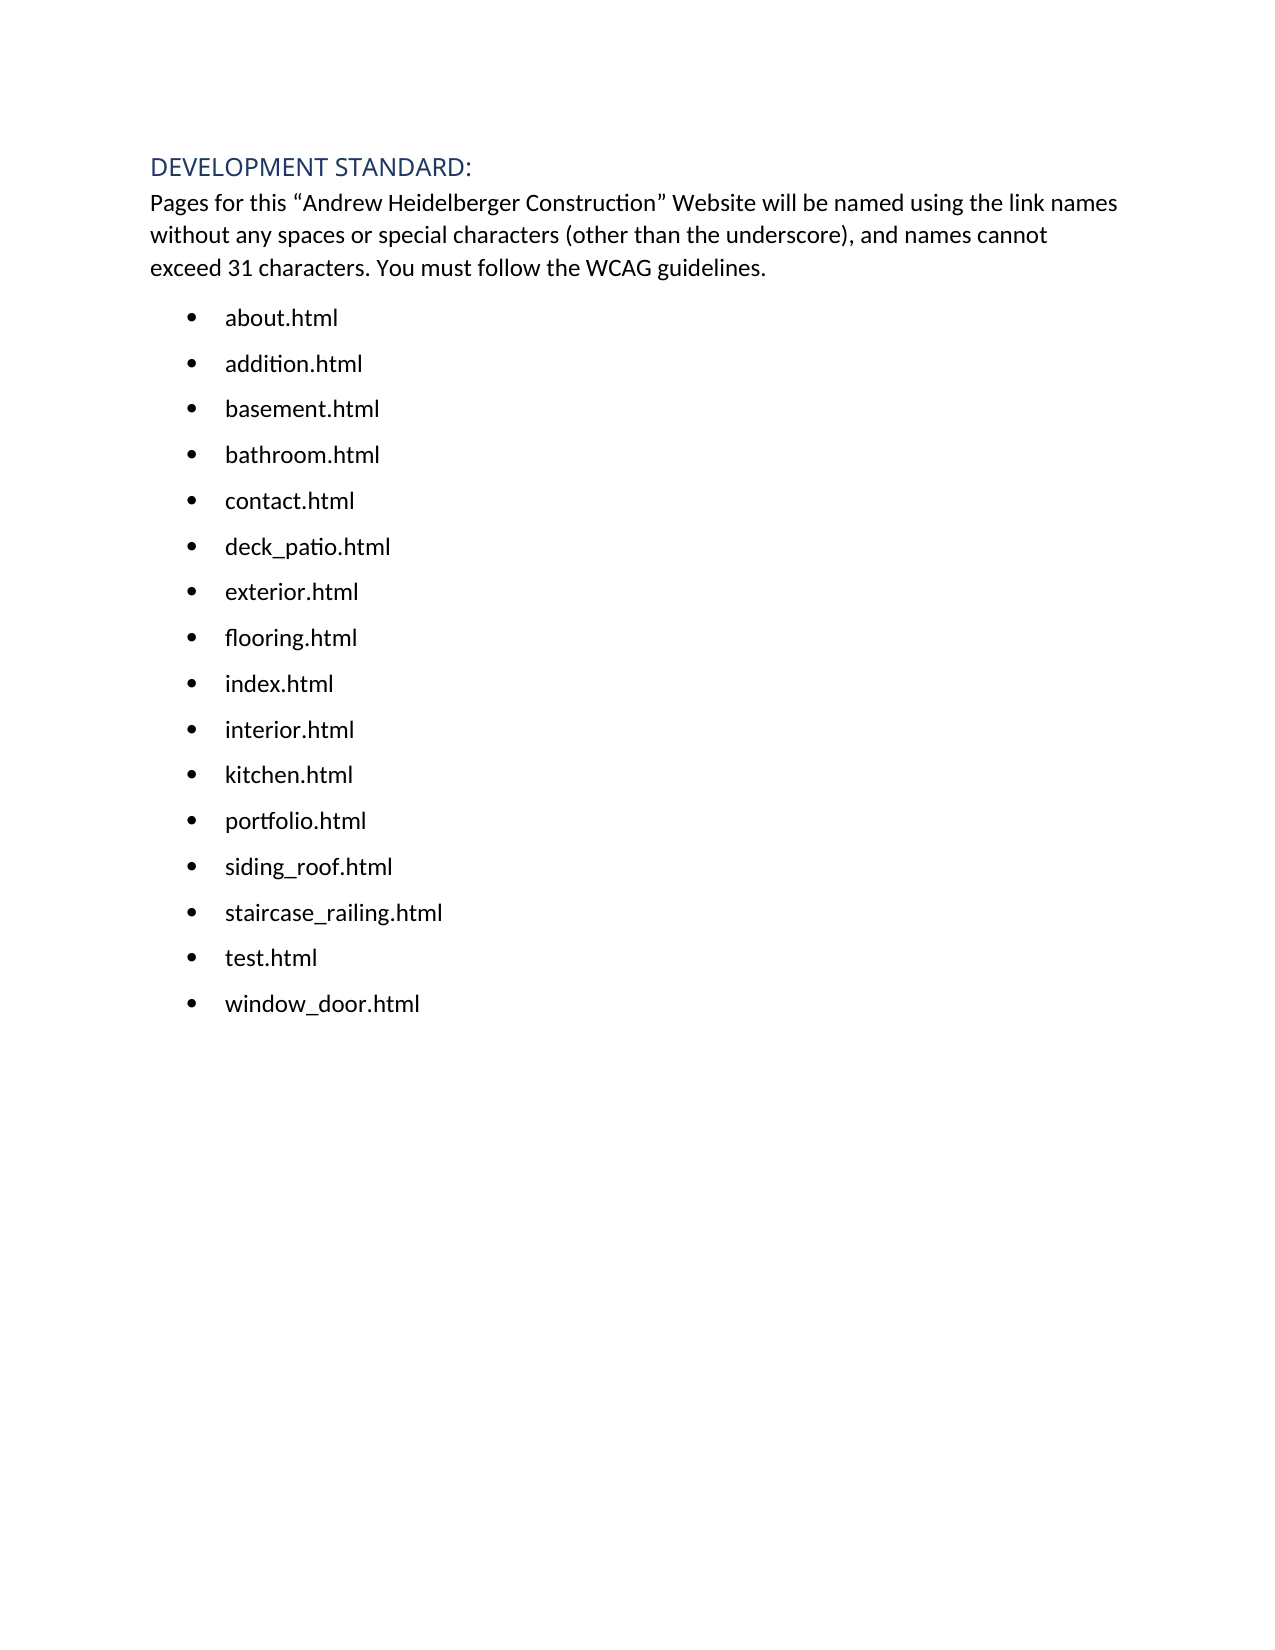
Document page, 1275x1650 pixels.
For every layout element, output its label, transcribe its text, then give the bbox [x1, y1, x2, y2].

list test.html [187, 942, 1125, 973]
list staircase_railing.html [187, 897, 1125, 927]
list deck_patio.html [187, 531, 1125, 561]
list siding_roof.html [187, 851, 1125, 881]
list bathroom.html [187, 439, 1125, 470]
list contact.html [187, 485, 1125, 516]
list exterior.html [187, 577, 1125, 607]
list about.html [187, 302, 1125, 333]
subtitle DEVELOPMENT STANDARD: [150, 150, 1125, 184]
list kitchen.html [187, 759, 1125, 790]
list window_door.html [187, 988, 1125, 1019]
list addition.html [187, 348, 1125, 378]
list basement.html [187, 394, 1125, 424]
list index.html [187, 668, 1125, 698]
text Pages for this “Andrew Heidelberger Construction” Website will be named using the link names without any spaces or special characters (other than the underscore), and names cannot exceed 31 characters. You must follow the WCAG guidelines. [150, 187, 1125, 283]
list interior.html [187, 714, 1125, 744]
list portfolio.html [187, 805, 1125, 836]
list flooring.html [187, 622, 1125, 653]
